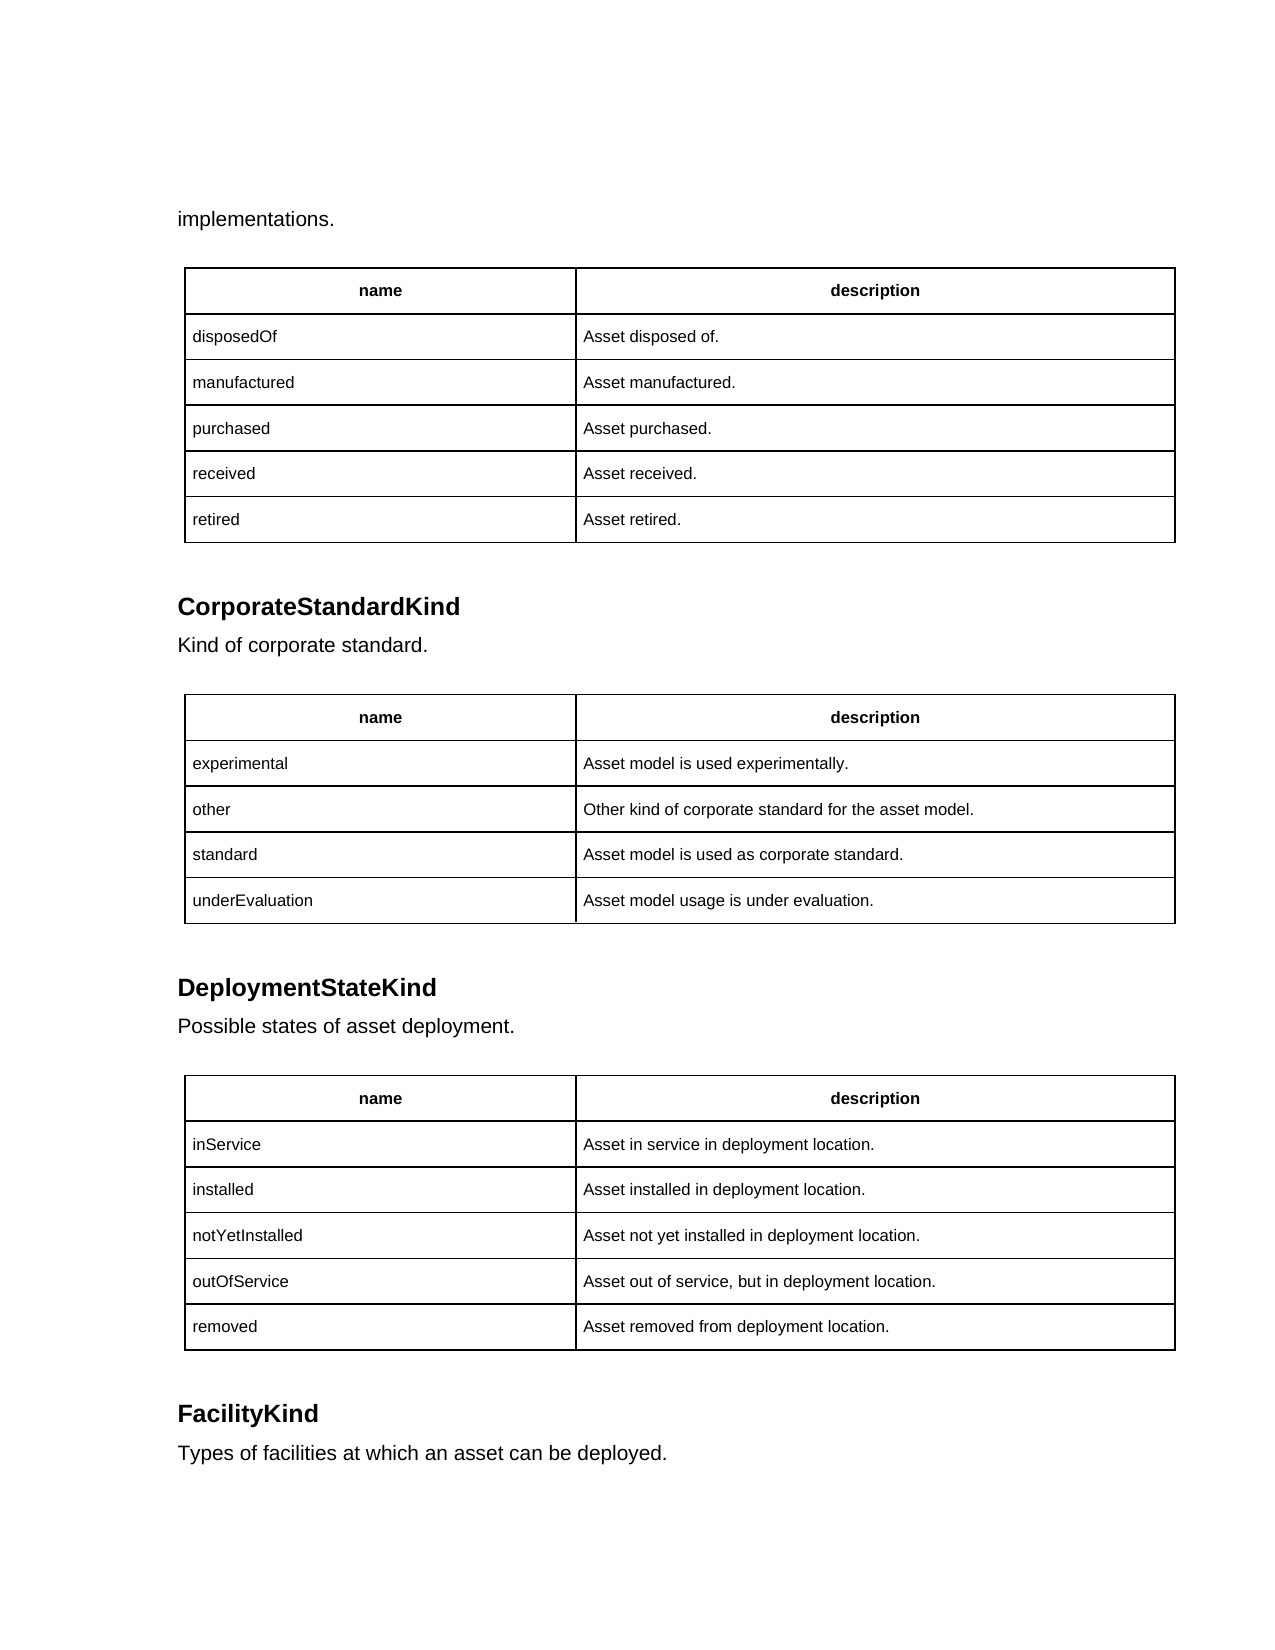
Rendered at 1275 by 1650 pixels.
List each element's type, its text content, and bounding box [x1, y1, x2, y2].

table_cell Asset retired. [577, 497, 1174, 542]
table_cell Asset purchased. [577, 406, 1174, 450]
text FacilityKind [177, 1399, 1098, 1428]
text Kind of corporate standard. [177, 633, 1098, 657]
table_header description [577, 1076, 1174, 1120]
text Types of facilities at which an asset can be deployed. [177, 1441, 1098, 1465]
table_cell Asset not yet installed in deployment location. [577, 1213, 1174, 1257]
table_cell standard [186, 833, 575, 877]
text DeploymentStateKind [177, 973, 1098, 1002]
table_header name [186, 1076, 575, 1120]
table_cell Asset removed from deployment location. [577, 1305, 1174, 1349]
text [177, 207, 1098, 231]
table_header description [577, 695, 1174, 739]
table_cell Asset installed in deployment location. [577, 1168, 1174, 1212]
table_cell installed [186, 1168, 575, 1212]
text Possible states of asset deployment. [177, 1014, 1098, 1038]
table_cell Asset manufactured. [577, 360, 1174, 404]
table_cell Asset model usage is under evaluation. [577, 878, 1174, 922]
table_cell Asset disposed of. [577, 315, 1174, 359]
table_cell Other kind of corporate standard for the asset model. [577, 787, 1174, 831]
table_header name [186, 269, 575, 313]
table_cell Asset in service in deployment location. [577, 1122, 1174, 1166]
table_cell Asset model is used experimentally. [577, 741, 1174, 785]
table_header name [186, 695, 575, 739]
table_header description [577, 269, 1174, 313]
table_cell Asset received. [577, 452, 1174, 496]
table_cell purchased [186, 406, 575, 450]
table_cell Asset model is used as corporate standard. [577, 833, 1174, 877]
text CorporateStandardKind [177, 592, 1098, 621]
table_cell Asset out of service, but in deployment location. [577, 1259, 1174, 1303]
table_cell manufactured [186, 360, 575, 404]
table_cell received [186, 452, 575, 496]
table_cell notYetInstalled [186, 1213, 575, 1257]
table_cell other [186, 787, 575, 831]
table_cell retired [186, 497, 575, 542]
table_cell experimental [186, 741, 575, 785]
table_cell removed [186, 1305, 575, 1349]
table_cell inService [186, 1122, 575, 1166]
table_cell outOfService [186, 1259, 575, 1303]
table_cell underEvaluation [186, 878, 575, 922]
table_cell disposedOf [186, 315, 575, 359]
